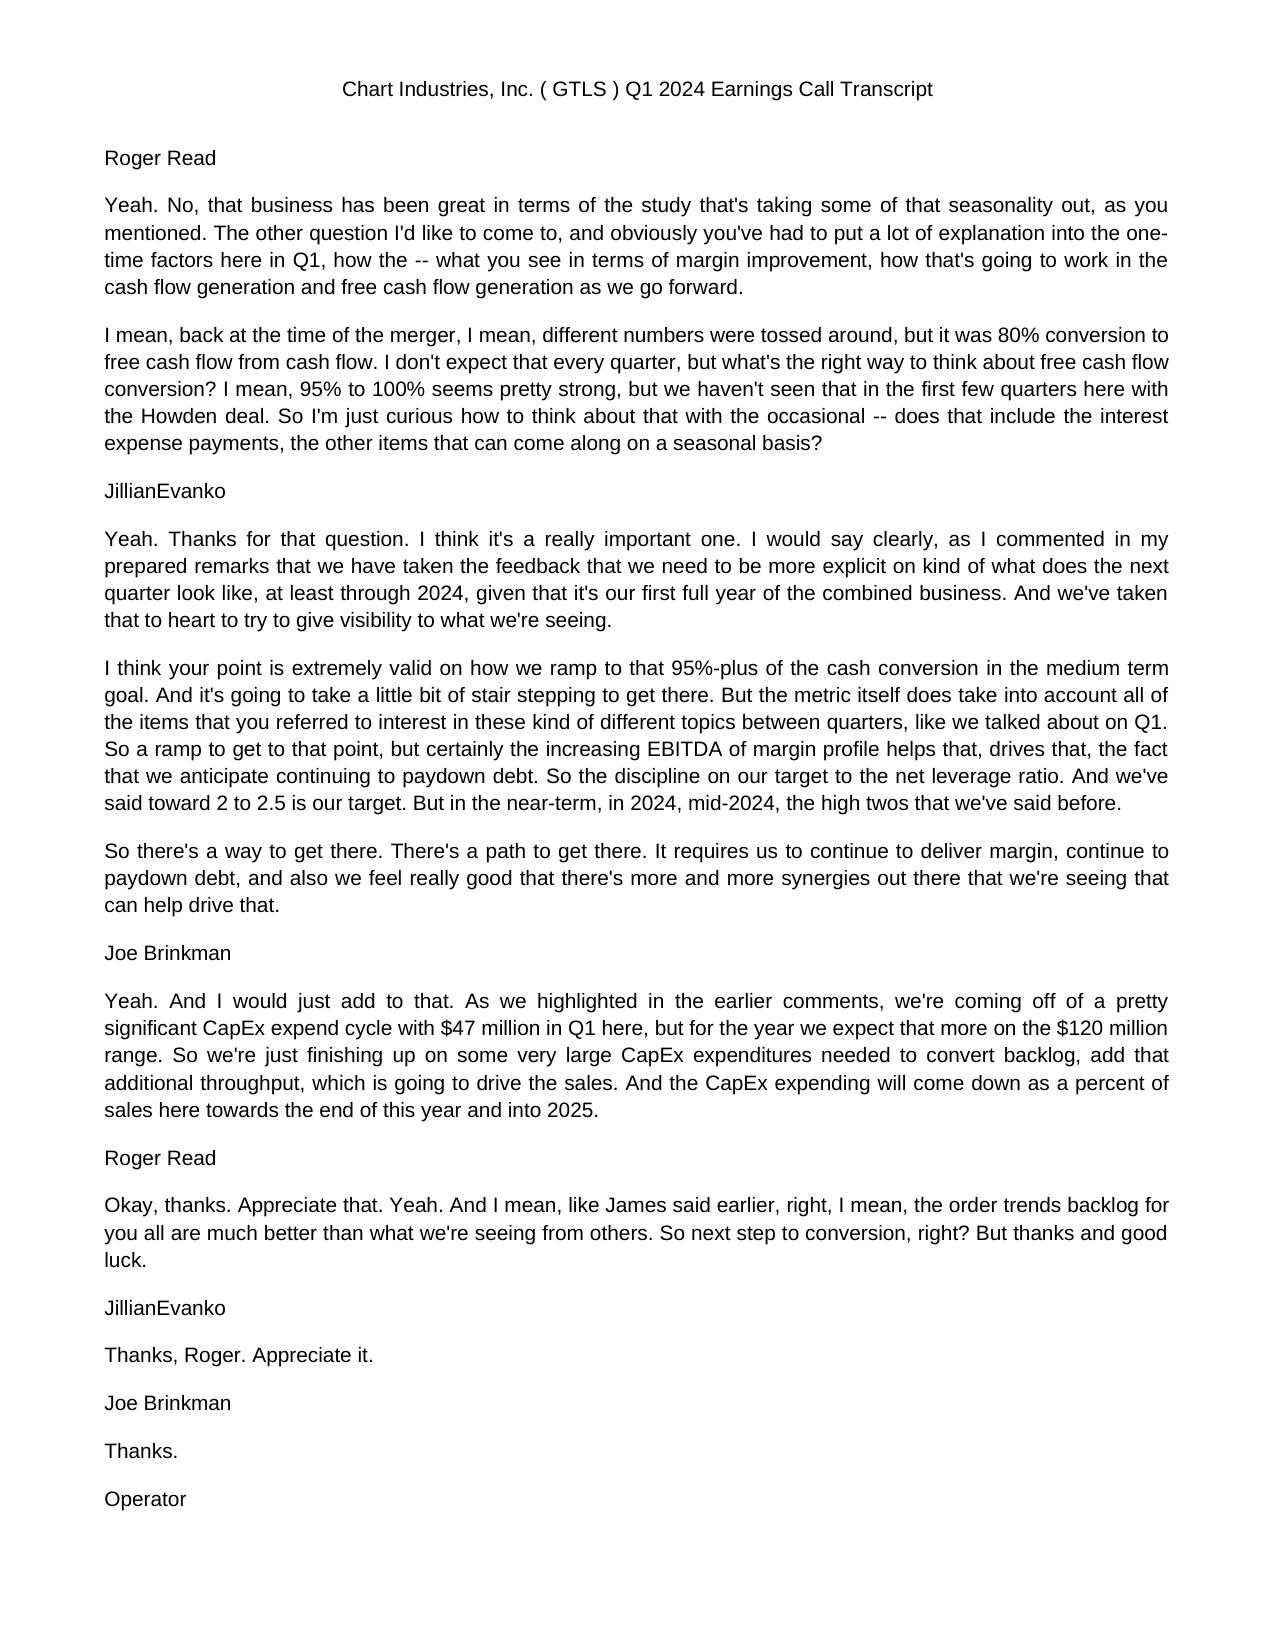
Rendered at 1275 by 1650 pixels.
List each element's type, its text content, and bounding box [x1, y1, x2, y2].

text Yeah. Thanks for that question. I think it's a really important one. I would say clearly, as I commented in my prepared remarks that we have taken the feedback that we need to be more explicit on kind of what does the next quarter look like, at least through 2024, given that it's our first full year of the combined business. And we've taken that to heart to try to give visibility to what we're seeing. [104, 523, 1171, 632]
text JillianEvanko [104, 1292, 1171, 1319]
text Yeah. No, that business has been great in terms of the study that's taking some of that seasonality out, as you mentioned. The other question I'd like to come to, and obviously you've had to put a lot of explanation into the one-time factors here in Q1, how the -- what you see in terms of margin improvement, how that's going to work in the cash flow generation and free cash flow generation as we go forward. [104, 190, 1171, 298]
text Okay, thanks. Appreciate that. Yeah. And I mean, like James said earlier, right, I mean, the order trends backlog for you all are much better than what we're seeing from others. So next step to conversion, right? But thanks and good luck. [104, 1190, 1171, 1271]
text Yeah. And I would just add to that. As we highlighted in the earlier comments, we're coming off of a pretty significant CapEx expend cycle with $47 million in Q1 here, but for the year we expect that more on the $120 million range. So we're just finishing up on some very large CapEx expenditures needed to convert backlog, add that additional throughput, which is going to drive the sales. And the CapEx expending will come down as a percent of sales here towards the end of this year and into 2025. [104, 986, 1171, 1121]
text Thanks. [104, 1436, 1171, 1463]
text Roger Read [104, 142, 1171, 169]
text Roger Read [104, 1142, 1171, 1169]
text JillianEvanko [104, 476, 1171, 503]
text Thanks, Roger. Appreciate it. [104, 1340, 1171, 1367]
text I think your point is extremely valid on how we ramp to that 95%-plus of the cash conversion in the medium term goal. And it's going to take a little bit of stair stepping to get there. But the metric itself does take into account all of the items that you referred to interest in these kind of different topics between quarters, like we talked about on Q1. So a ramp to get to that point, but certainly the increasing EBITDA of margin profile helps that, drives that, the fact that we anticipate continuing to paydown debt. So the discipline on our target to the net leverage ratio. And we've said toward 2 to 2.5 is our target. But in the near-term, in 2024, mid-2024, the high twos that we've said before. [104, 653, 1171, 815]
text Operator [104, 1484, 1171, 1511]
text Joe Brinkman [104, 1388, 1171, 1415]
text I mean, back at the time of the merger, I mean, different numbers were tossed around, but it was 80% conversion to free cash flow from cash flow. I don't expect that every quarter, but what's the right way to think about free cash flow conversion? I mean, 95% to 100% seems pretty strong, but we haven't seen that in the first few quarters here with the Howden deal. So I'm just curious how to think about that with the occasional -- does that include the interest expense payments, the other items that can come along on a seasonal basis? [104, 319, 1171, 455]
text So there's a way to get there. There's a path to get there. It requires us to continue to deliver margin, continue to paydown debt, and also we feel really good that there's more and more synergies out there that we're seeing that can help drive that. [104, 836, 1171, 917]
text Joe Brinkman [104, 938, 1171, 965]
